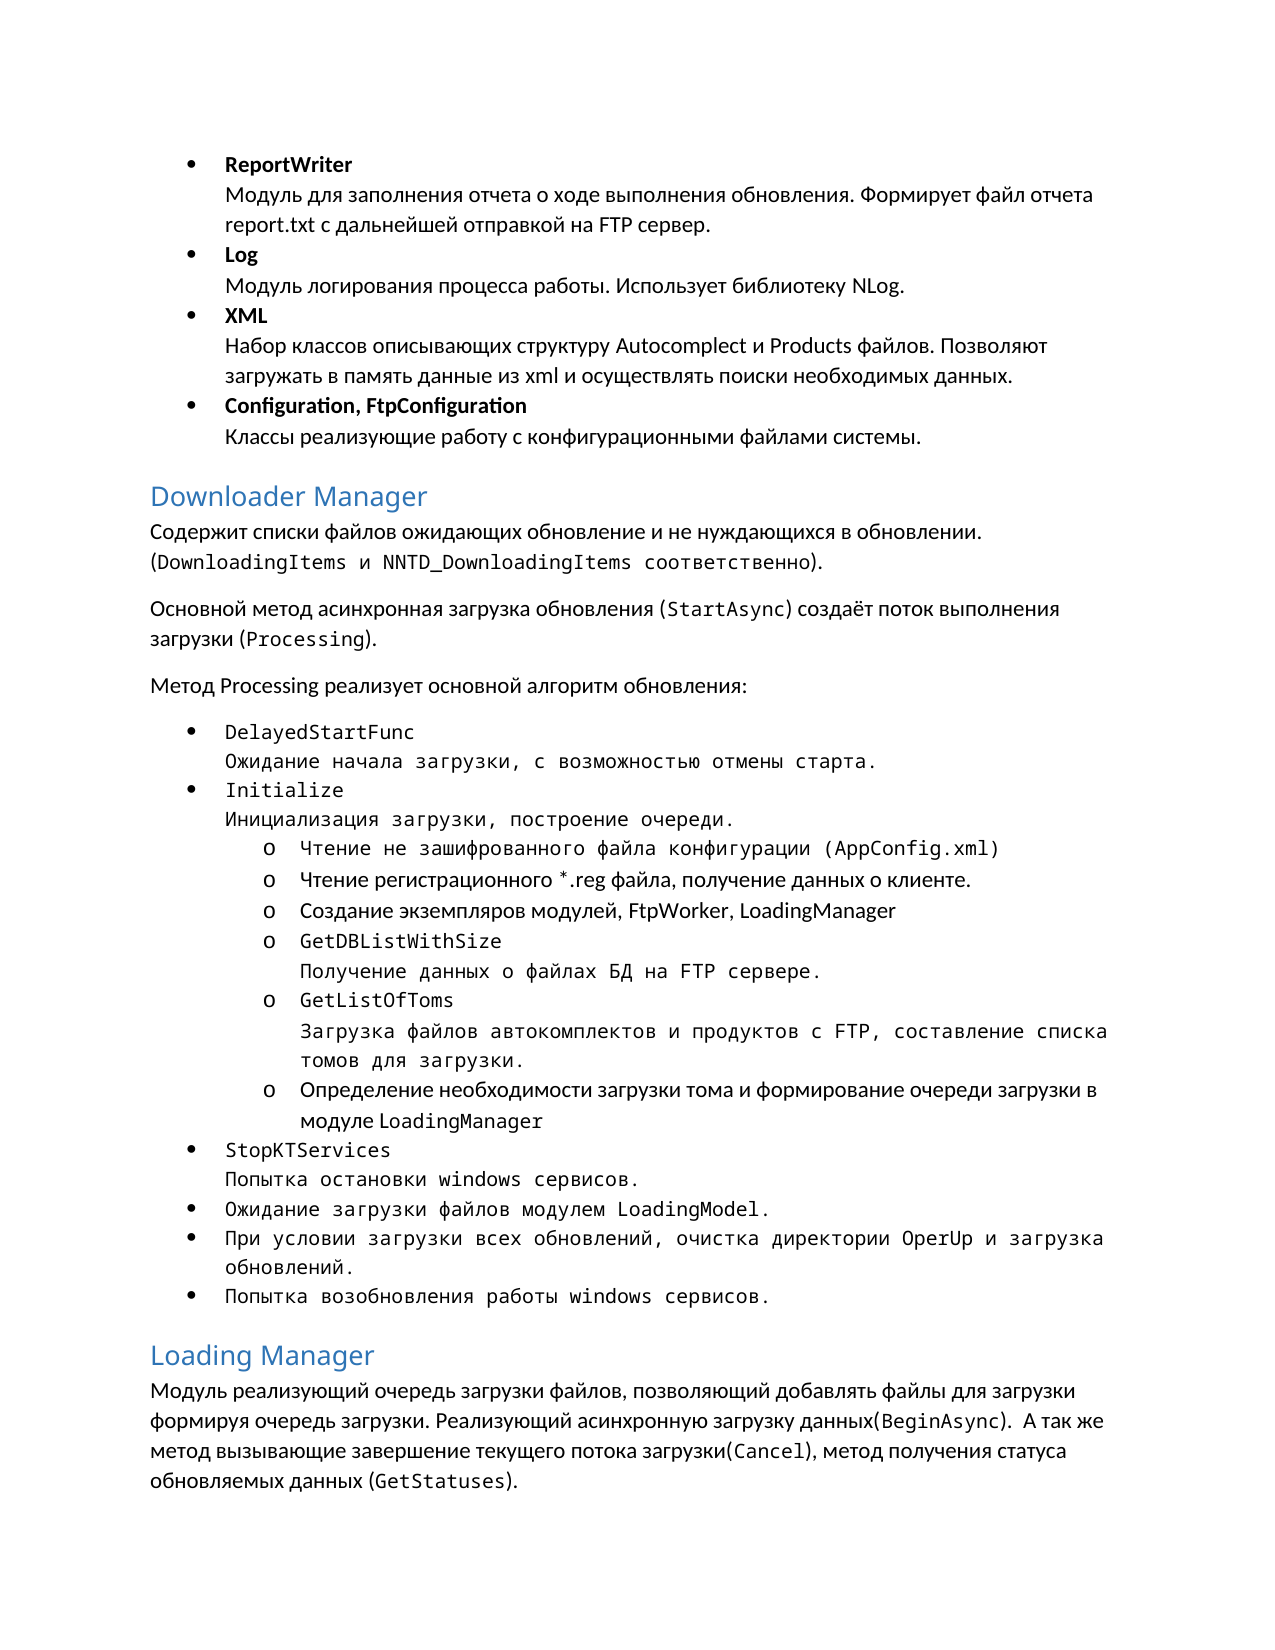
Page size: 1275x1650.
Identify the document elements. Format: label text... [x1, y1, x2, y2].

list Чтение не зашифрованного файла конфигурации (AppConfig.xml) [262, 834, 1125, 862]
list ReportWriter Модуль для заполнения отчета о ходе выполнения обновления. Формирует файл отчета report.txt с дальнейшей отправкой на FTP сервер. [187, 150, 1125, 238]
list DelayedStartFunc Ожидание начала загрузки, с возможностью отмены старта. [187, 718, 1125, 774]
list При условии загрузки всех обновлений, очистка директории OperUp и загрузка обновлений. [187, 1224, 1125, 1280]
list StopKTServices Попытка остановки windows сервисов. [187, 1137, 1125, 1193]
list Чтение регистрационного *.reg файла, получение данных о клиенте. [262, 865, 1125, 894]
list GetDBListWithSize Получение данных о файлах БД на FTP сервере. [262, 928, 1125, 985]
list Определение необходимости загрузки тома и формирование очереди загрузки в модуле LoadingManager [262, 1075, 1125, 1134]
subtitle Downloader Manager [150, 477, 1125, 514]
list Попытка возобновления работы windows сервисов. [187, 1282, 1125, 1309]
text Модуль реализующий очередь загрузки файлов, позволяющий добавлять файлы для загрузки формируя очередь загрузки. Реализующий асинхронную загрузку данных(BeginAsync). А так же метод вызывающие завершение текущего потока загрузки(Cancel), метод получения статуса обновляемых данных (GetStatuses). [150, 1376, 1125, 1495]
list Log Модуль логирования процесса работы. Использует библиотеку NLog. [187, 241, 1125, 299]
text Метод Processing реализует основной алгоритм обновления: [150, 671, 1125, 699]
text Содержит списки файлов ожидающих обновление и не нуждающихся в обновлении. (DownloadingItems и NNTD_DownloadingItems соответственно). [150, 517, 1125, 575]
list Configuration, FtpConfiguration Классы реализующие работу с конфигурационными файлами системы. [187, 392, 1125, 450]
list Создание экземпляров модулей, FtpWorker, LoadingManager [262, 896, 1125, 925]
list GetListOfToms Загрузка файлов автокомплектов и продуктов с FTP, составление списка томов для загрузки. [262, 987, 1125, 1073]
text Основной метод асинхронная загрузка обновления (StartAsync) создаёт поток выполнения загрузки (Processing). [150, 594, 1125, 652]
subtitle Loading Manager [150, 1336, 1125, 1373]
list XML Набор классов описывающих структуру Autocomplect и Products файлов. Позволяют загружать в память данные из xml и осуществлять поиски необходимых данных. [187, 301, 1125, 389]
list Initialize Инициализация загрузки, построение очереди. [187, 776, 1125, 832]
list Ожидание загрузки файлов модулем LoadingModel. [187, 1195, 1125, 1222]
